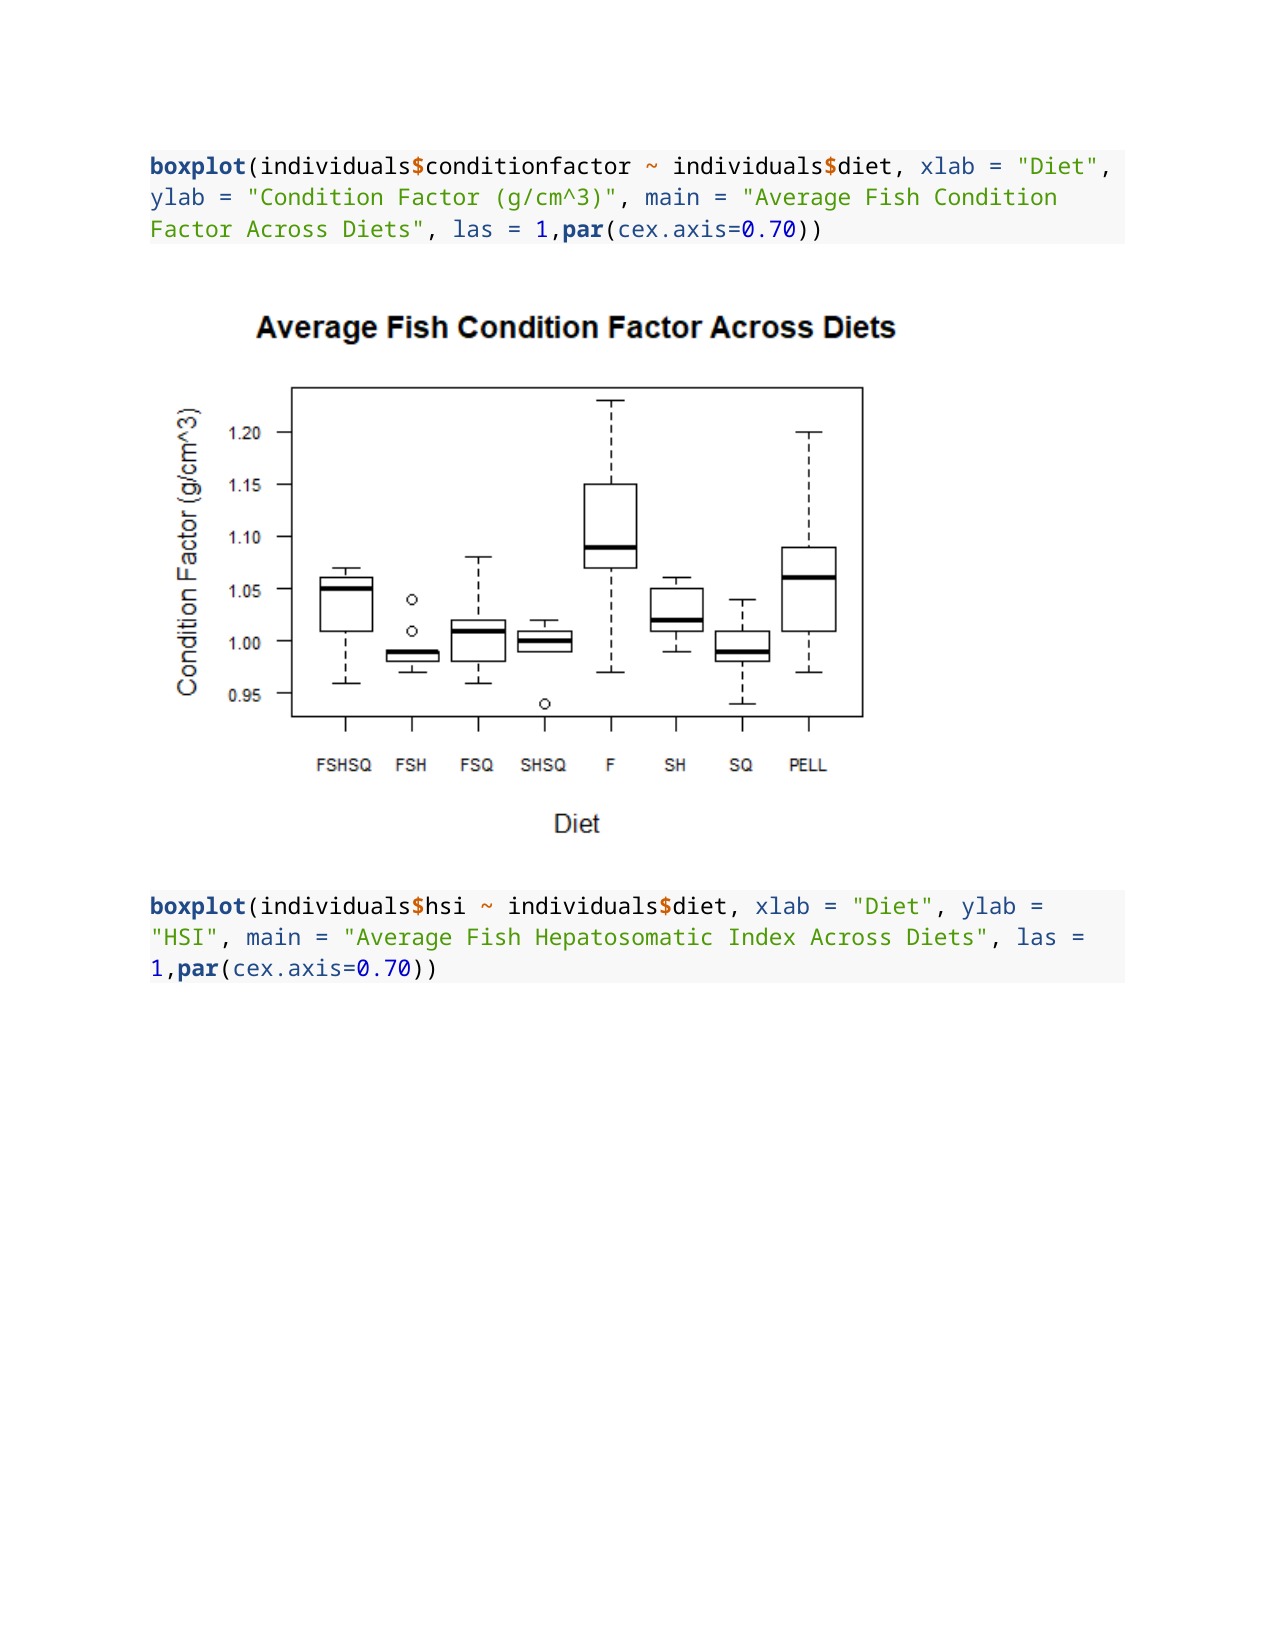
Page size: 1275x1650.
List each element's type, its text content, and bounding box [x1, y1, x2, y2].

picture [168, 264, 927, 871]
text boxplot(individuals$conditionfactor ~ individuals$diet, xlab = "Diet", ylab = "Condition Factor (g/cm^3)", main = "Average Fish Condition Factor Across Diets", las = 1,par(cex.axis=0.70)) [150, 150, 1125, 244]
text boxplot(individuals$hsi ~ individuals$diet, xlab = "Diet", ylab = "HSI", main = "Average Fish Hepatosomatic Index Across Diets", las = 1,par(cex.axis=0.70)) [439, 890, 1125, 983]
